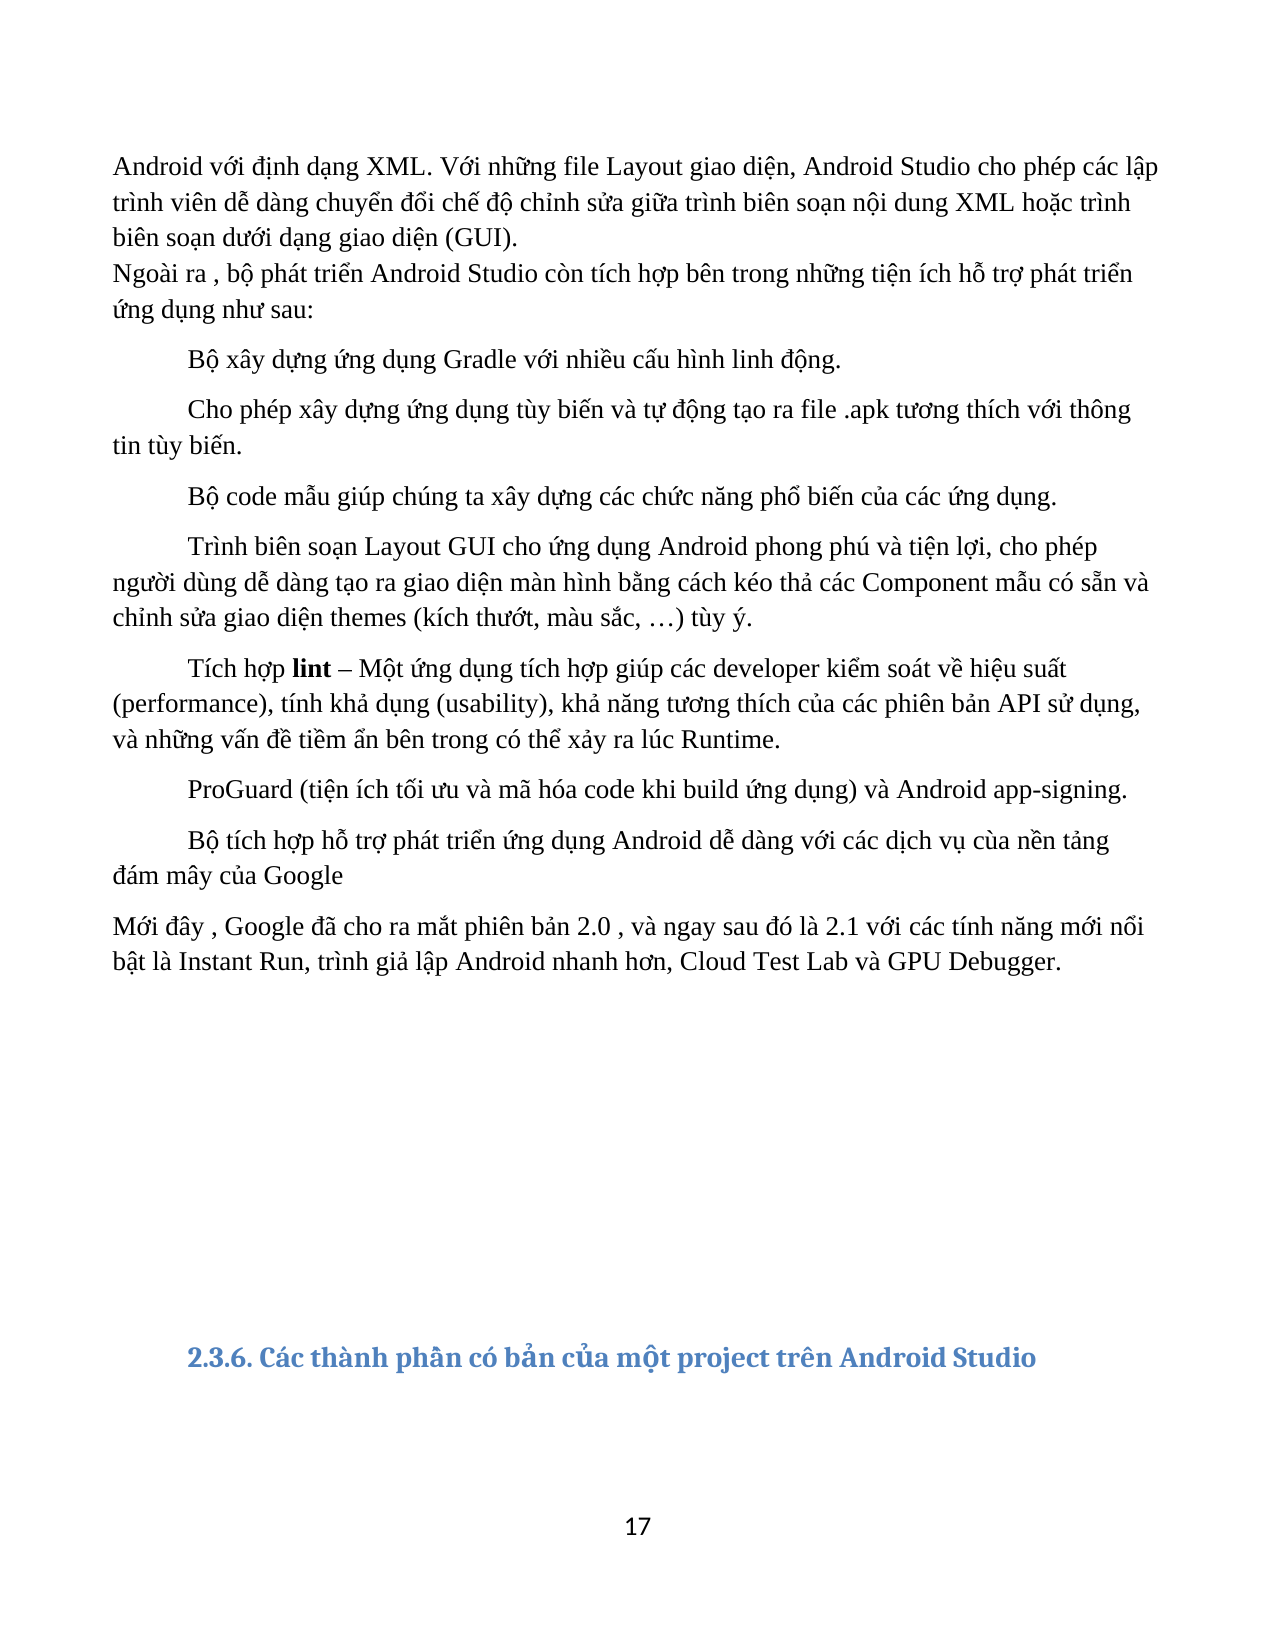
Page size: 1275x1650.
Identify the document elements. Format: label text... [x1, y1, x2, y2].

text Bộ xây dựng ứng dụng Gradle với nhiều cấu hình linh động. [112, 343, 1162, 374]
subtitle 2.3.6. Các thành phần có bản của một project trên Android Studio [187, 1341, 1162, 1375]
text Cho phép xây dựng ứng dụng tùy biến và tự động tạo ra file .apk tương thích với thông tin tùy biến. [112, 393, 1162, 460]
text Bộ code mẫu giúp chúng ta xây dựng các chức năng phổ biến của các ứng dụng. [112, 479, 1162, 511]
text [112, 150, 1162, 324]
text Tích hợp lint – Một ứng dụng tích hợp giúp các developer kiểm soát về hiệu suất (performance), tính khả dụng (usability), khả năng tương thích của các phiên bản API sử dụng, và những vấn đề tiềm ẩn bên trong có thể xảy ra lúc Runtime. [112, 652, 1162, 754]
text Bộ tích hợp hỗ trợ phát triển ứng dụng Android dễ dàng với các dịch vụ cùa nền tảng đám mây của Google [112, 824, 1162, 891]
text ProGuard (tiện ích tối ưu và mã hóa code khi build ứng dụng) và Android app-signing. [112, 773, 1162, 804]
text Trình biên soạn Layout GUI cho ứng dụng Android phong phú và tiện lợi, cho phép người dùng dễ dàng tạo ra giao diện màn hình bằng cách kéo thả các Component mẫu có sẵn và chỉnh sửa giao diện themes (kích thướt, màu sắc, …) tùy ý. [112, 530, 1162, 632]
text Mới đây , Google đã cho ra mắt phiên bản 2.0 , và ngay sau đó là 2.1 với các tính năng mới nổi bật là Instant Run, trình giả lập Android nhanh hơn, Cloud Test Lab và GPU Debugger. [112, 910, 1162, 977]
